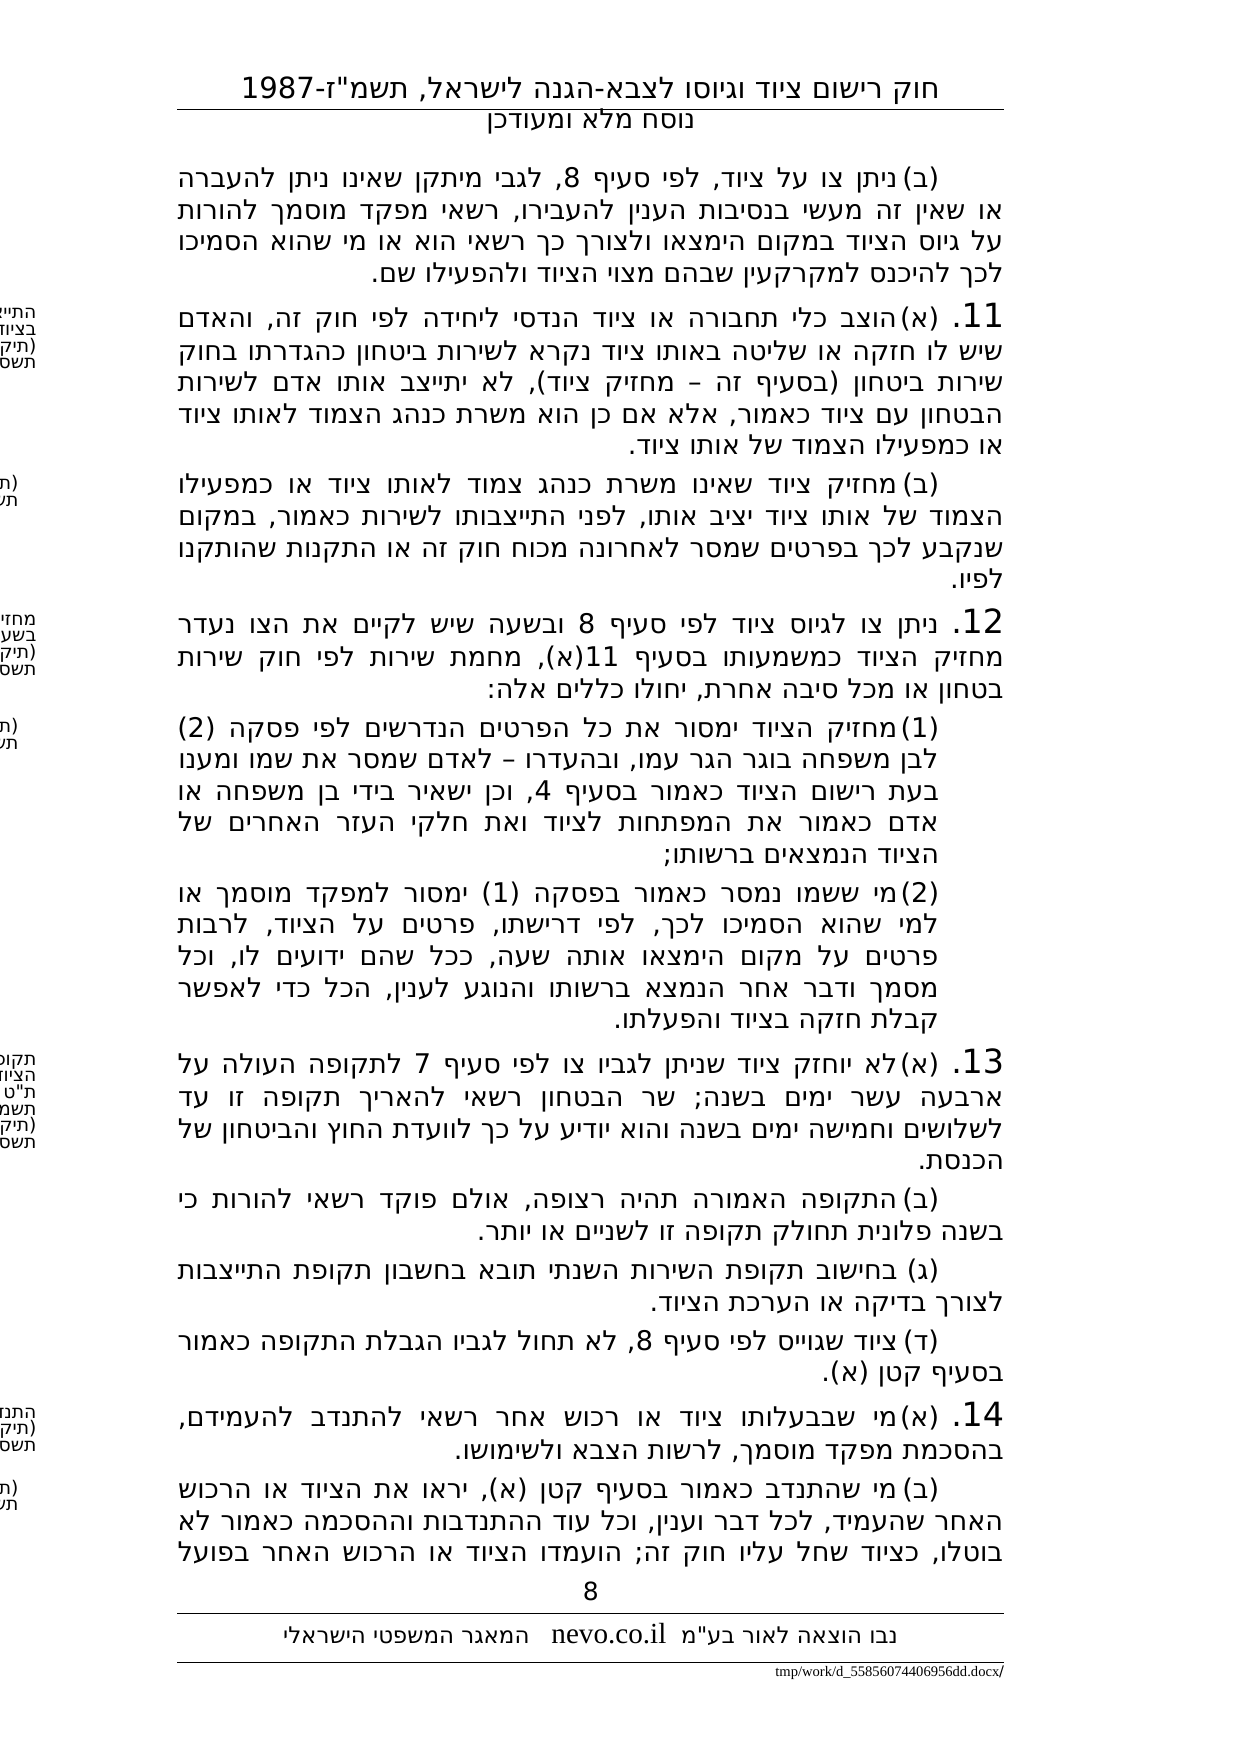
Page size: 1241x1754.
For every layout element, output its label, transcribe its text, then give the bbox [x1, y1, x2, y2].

text (ג) בחישוב תקופת השירות השנתי תובא בחשבון תקופת התייצבות לצורך בדיקה או הערכת הציוד. [177, 1254, 1004, 1317]
text 11. (א) הוצב כלי תחבורה או ציוד הנדסי ליחידה לפי חוק זה, והאדם שיש לו חזקה או שליטה באותו ציוד נקרא לשירות ביטחון כהגדרתו בחוק שירות ביטחון (בסעיף זה – מחזיק ציוד), לא יתייצב אותו אדם לשירות הבטחון עם ציוד כאמור, אלא אם כן הוא משרת כנהג הצמוד לאותו ציוד או כמפעילו הצמוד של אותו ציוד. [177, 296, 1004, 461]
text (ב) ניתן צו על ציוד, לפי סעיף 8, לגבי מיתקן שאינו ניתן להעברה או שאין זה מעשי בנסיבות הענין להעבירו, רשאי מפקד מוסמך להורות על גיוס הציוד במקום הימצאו ולצורך כך רשאי הוא או מי שהוא הסמיכו לכך להיכנס למקרקעין שבהם מצוי הציוד ולהפעילו שם. [177, 162, 1004, 289]
text 14. (א) מי שבבעלותו ציוד או רכוש אחר רשאי להתנדב להעמידם, בהסכמת מפקד מוסמך, לרשות הצבא ולשימושו. [177, 1396, 1004, 1466]
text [177, 1473, 1004, 1568]
text (ב) התקופה האמורה תהיה רצופה, אולם פוקד רשאי להורות כי בשנה פלונית תחולק תקופה זו לשניים או יותר. [177, 1184, 1004, 1247]
text 12. ניתן צו לגיוס ציוד לפי סעיף 8 ובשעה שיש לקיים את הצו נעדר מחזיק הציוד כמשמעותו בסעיף 11(א), מחמת שירות לפי חוק שירות בטחון או מכל סיבה אחרת, יחולו כללים אלה: [177, 602, 1004, 704]
text (ב) מחזיק ציוד שאינו משרת כנהג צמוד לאותו ציוד או כמפעילו הצמוד של אותו ציוד יציב אותו, לפני התייצבותו לשירות כאמור, במקום שנקבע לכך בפרטים שמסר לאחרונה מכוח חוק זה או התקנות שהותקנו לפיו. [177, 469, 1004, 595]
text (2) מי ששמו נמסר כאמור בפסקה (1) ימסור למפקד מוסמך או למי שהוא הסמיכו לכך, לפי דרישתו, פרטים על הציוד, לרבות פרטים על מקום הימצאו אותה שעה, ככל שהם ידועים לו, וכל מסמך ודבר אחר הנמצא ברשותו והנוגע לענין, הכל כדי לאפשר קבלת חזקה בציוד והפעלתו. [177, 877, 939, 1035]
text (1) מחזיק הציוד ימסור את כל הפרטים הנדרשים לפי פסקה (2) לבן משפחה בוגר הגר עמו, ובהעדרו – לאדם שמסר את שמו ומענו בעת רישום הציוד כאמור בסעיף 4, וכן ישאיר בידי בן משפחה או אדם כאמור את המפתחות לציוד ואת חלקי העזר האחרים של הציוד הנמצאים ברשותו; [177, 712, 939, 870]
text 13. (א) לא יוחזק ציוד שניתן לגביו צו לפי סעיף 7 לתקופה העולה על ארבעה עשר ימים בשנה; שר הבטחון רשאי להאריך תקופה זו עד לשלושים וחמישה ימים בשנה והוא יודיע על כך לוועדת החוץ והביטחון של הכנסת. [177, 1043, 1004, 1176]
text (ד) ציוד שגוייס לפי סעיף 8, לא תחול לגביו הגבלת התקופה כאמור בסעיף קטן (א). [177, 1325, 1004, 1388]
